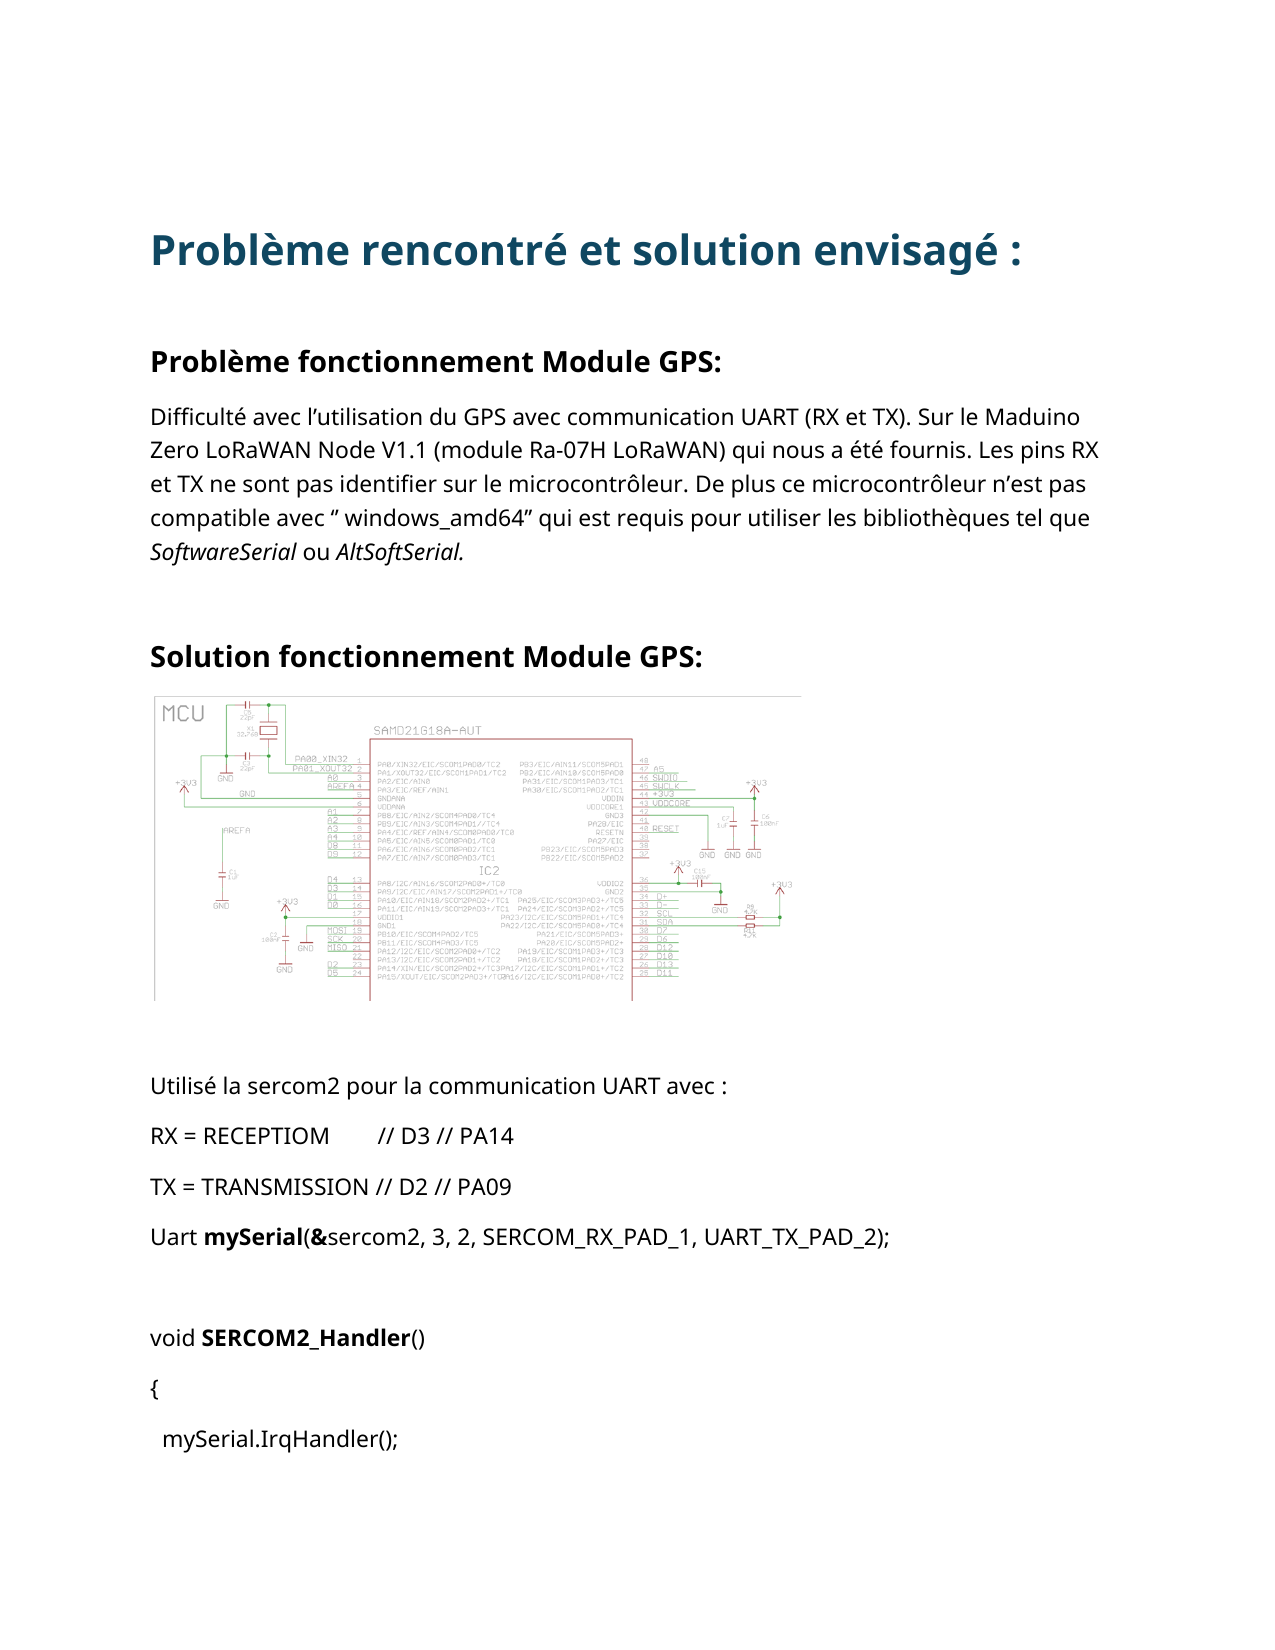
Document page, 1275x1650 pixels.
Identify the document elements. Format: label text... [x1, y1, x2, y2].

text Uart mySerial(&sercom2, 3, 2, SERCOM_RX_PAD_1, UART_TX_PAD_2); [150, 1221, 1125, 1252]
text { [150, 1372, 1125, 1404]
subtitle Problème fonctionnement Module GPS: [150, 341, 1125, 381]
picture [150, 696, 802, 1001]
text Utilisé la sercom2 pour la communication UART avec : [150, 1070, 1125, 1101]
text mySerial.IrqHandler(); [150, 1423, 1125, 1454]
text void SERCOM2_Handler() [150, 1322, 1125, 1353]
text RX = RECEPTIOM // D3 // PA14 [150, 1120, 1125, 1152]
text TX = TRANSMISSION // D2 // PA09 [150, 1171, 1125, 1202]
subtitle Solution fonctionnement Module GPS: [150, 637, 1125, 676]
subtitle Problème rencontré et solution envisagé : [150, 221, 1125, 278]
text Difficulté avec l’utilisation du GPS avec communication UART (RX et TX). Sur le Maduino Zero LoRaWAN Node V1.1 (module Ra-07H LoRaWAN) qui nous a été fournis. Les pins RX et TX ne sont pas identifier sur le microcontrôleur. De plus ce microcontrôleur n’est pas compatible avec ‘’ windows_amd64’’ qui est requis pour utiliser les bibliothèques tel que SoftwareSerial ou AltSoftSerial. [150, 401, 1125, 567]
